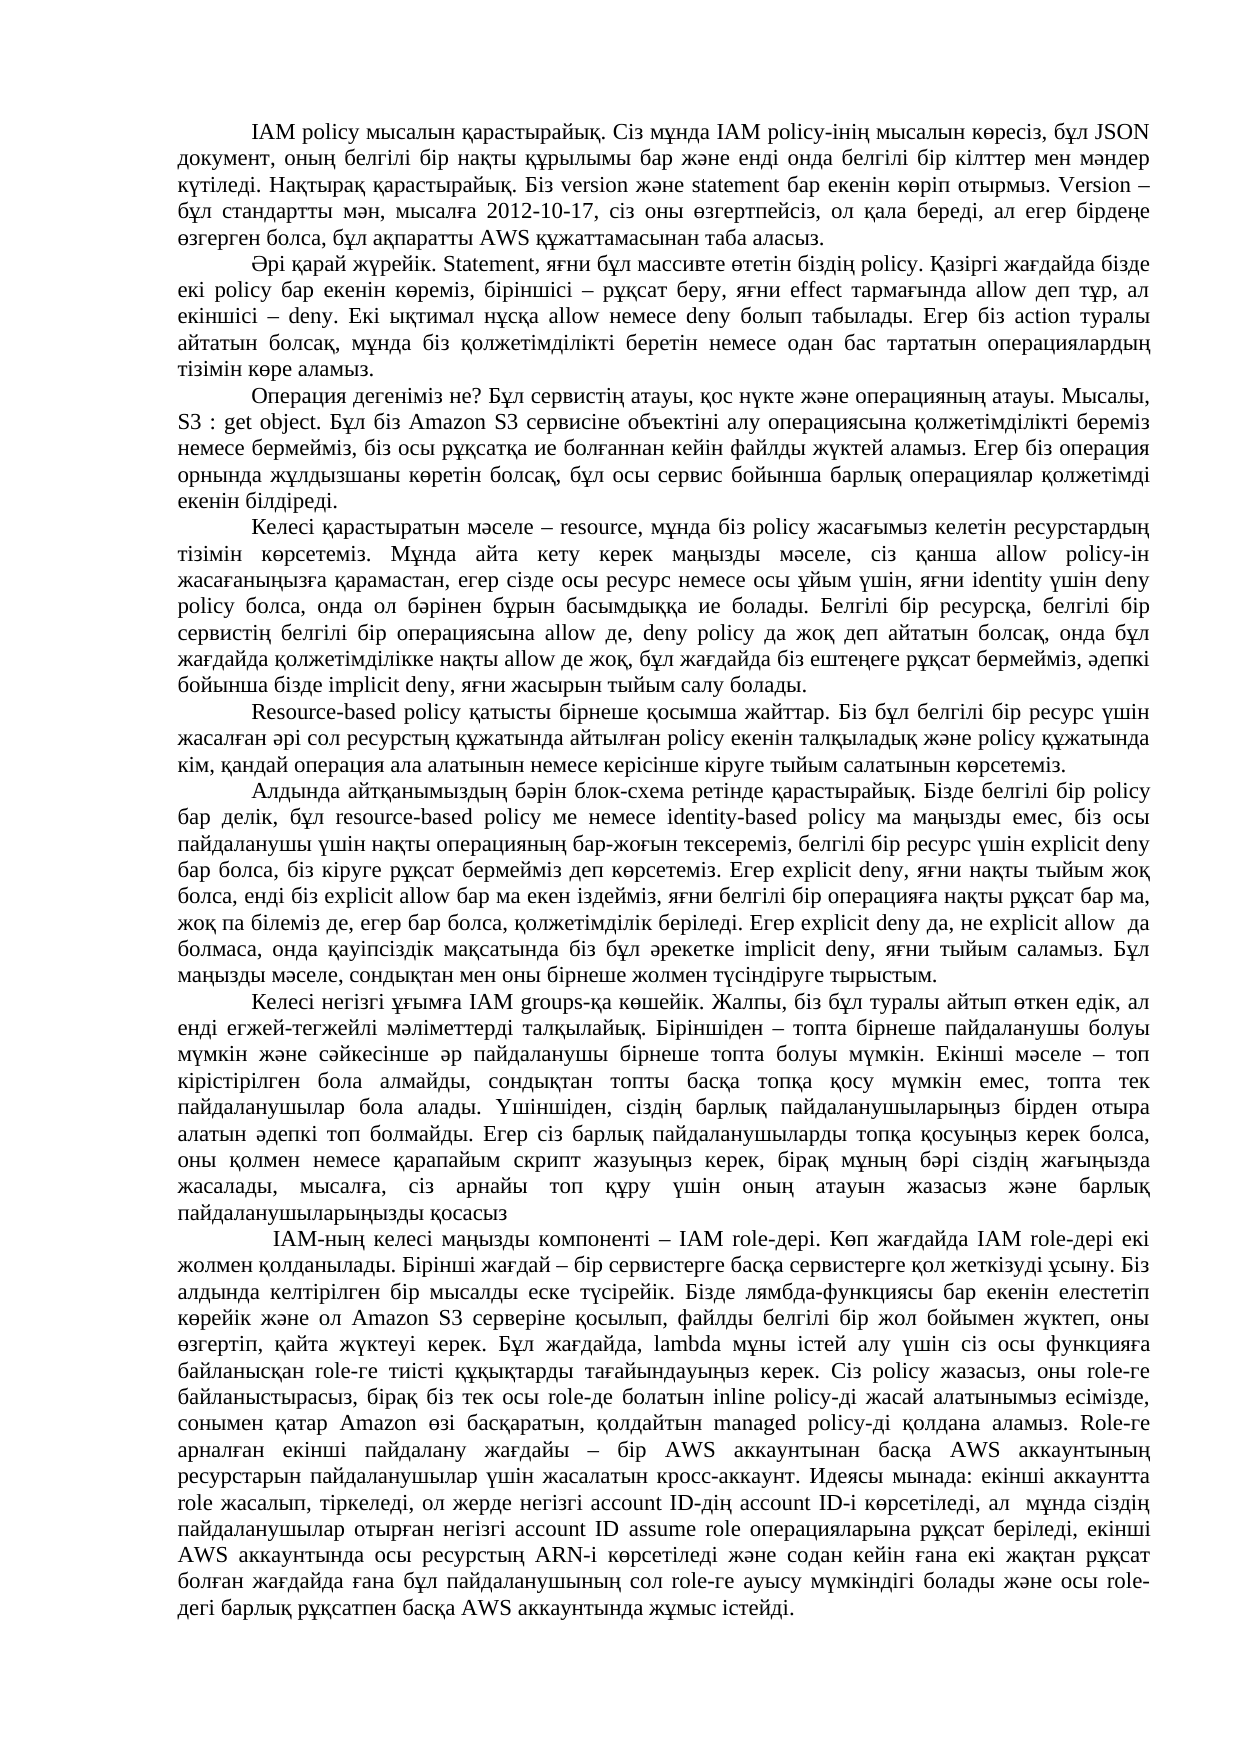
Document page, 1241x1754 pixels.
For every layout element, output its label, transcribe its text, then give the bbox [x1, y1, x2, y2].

text IAM-ның келесі маңызды компоненті – IAM role-дері. Көп жағдайда IAM role-дері екі жолмен қолданылады. Бірінші жағдай – бір сервистерге басқа сервистерге қол жеткізуді ұсыну. Біз алдында келтірілген бір мысалды еске түсірейік. Бізде лямбда-функциясы бар екенін елестетіп көрейік және ол Amazon S3 серверіне қосылып, файлды белгілі бір жол бойымен жүктеп, оны өзгертіп, қайта жүктеуі керек. Бұл жағдайда, lambda мұны істей алу үшін сіз осы функцияға байланысқан role-ге тиісті құқықтарды тағайындауыңыз керек. Сіз policy жазасыз, оны role-ге байланыстырасыз, бірақ біз тек осы role-де болатын inline policy-ді жасай алатынымыз есімізде, сонымен қатар Amazon өзі басқаратын, қолдайтын managed policy-ді қолдана аламыз. Role-ге арналған екінші пайдалану жағдайы – бір AWS аккаунтынан басқа AWS аккаунтының ресурстарын пайдаланушылар үшін жасалатын кросс-аккаунт. Идеясы мынада: екінші аккаунтта role жасалып, тіркеледі, ол жерде негізгі account ID-дің account ID-і көрсетіледі, ал мұнда сіздің пайдаланушылар отырған негізгі account ID assume role операцияларына рұқсат беріледі, екінші AWS аккаунтында осы ресурстың ARN-і көрсетіледі және содан кейін ғана екі жақтан рұқсат болған жағдайда ғана бұл пайдаланушының сол role-ге ауысу мүмкіндігі болады және осы role-дегі барлық рұқсатпен басқа AWS аккаунтында жұмыс істейді. [177, 1225, 1152, 1620]
text Алдында айтқанымыздың бәрін блок-схема ретінде қарастырайық. Бізде белгілі бір policy бар делік, бұл resource-based policy ме немесе identity-based policy ма маңызды емес, біз осы пайдаланушы үшін нақты операцияның бар-жоғын тексереміз, белгілі бір ресурс үшін explicit deny бар болса, біз кіруге рұқсат бермейміз деп көрсетеміз. Егер explicit deny, яғни нақты тыйым жоқ болса, енді біз explicit allow бар ма екен іздейміз, яғни белгілі бір операцияға нақты рұқсат бар ма, жоқ па білеміз де, егер бар болса, қолжетімділік беріледі. Егер explicit deny да, не explicit allow да болмаса, онда қауіпсіздік мақсатында біз бұл әрекетке implicit deny, яғни тыйым саламыз. Бұл маңызды мәселе, сондықтан мен оны бірнеше жолмен түсіндіруге тырыстым. [177, 777, 1152, 988]
text Келесі қарастыратын мәселе – resource, мұнда біз policy жасағымыз келетін ресурстардың тізімін көрсетеміз. Мұнда айта кету керек маңызды мәселе, сіз қанша allow policy-ін жасағаныңызға қарамастан, егер сізде осы ресурс немесе осы ұйым үшін, яғни identity үшін deny policy болса, онда ол бәрінен бұрын басымдыққа ие болады. Белгілі бір ресурсқа, белгілі бір сервистің белгілі бір операциясына allow де, deny policy да жоқ деп айтатын болсақ, онда бұл жағдайда қолжетімділікке нақты allow де жоқ, бұл жағдайда біз ештеңеге рұқсат бермейміз, әдепкі бойынша бізде implicit deny, яғни жасырын тыйым салу болады. [177, 513, 1152, 698]
text Resource-based policy қатысты бірнеше қосымша жайттар. Біз бұл белгілі бір ресурс үшін жасалған әрі сол ресурстың құжатында айтылған policy екенін талқыладық және policy құжатында кім, қандай операция ала алатынын немесе керісінше кіруге тыйым салатынын көрсетеміз. [177, 698, 1152, 777]
text Әрі қарай жүрейік. Statement, яғни бұл массивте өтетін біздің policy. Қазіргі жағдайда бізде екі policy бар екенін көреміз, біріншісі – рұқсат беру, яғни effect тармағында allow деп тұр, ал екіншісі – deny. Екі ықтимал нұсқа allow немесе deny болып табылады. Егер біз action туралы айтатын болсақ, мұнда біз қолжетімділікті беретін немесе одан бас тартатын операциялардың тізімін көре аламыз. [177, 250, 1152, 382]
text IAM policy мысалын қарастырайық. Сіз мұнда IAM policy-інің мысалын көресіз, бұл JSON документ, оның белгілі бір нақты құрылымы бар және енді онда белгілі бір кілттер мен мәндер күтіледі. Нақтырақ қарастырайық. Біз version және statement бар екенін көріп отырмыз. Version – бұл стандартты мән, мысалға 2012-10-17, сіз оны өзгертпейсіз, ол қала береді, ал егер бірдеңе өзгерген болса, бұл ақпаратты AWS құжаттамасынан таба аласыз. [177, 118, 1152, 250]
text Келесі негізгі ұғымға IAM groups-қа көшейік. Жалпы, біз бұл туралы айтып өткен едік, ал енді егжей-тегжейлі мәліметтерді талқылайық. Біріншіден – топта бірнеше пайдаланушы болуы мүмкін және сәйкесінше әр пайдаланушы бірнеше топта болуы мүмкін. Екінші мәселе – топ кірістірілген бола алмайды, сондықтан топты басқа топқа қосу мүмкін емес, топта тек пайдаланушылар бола алады. Үшіншіден, сіздің барлық пайдаланушыларыңыз бірден отыра алатын әдепкі топ болмайды. Егер сіз барлық пайдаланушыларды топқа қосуыңыз керек болса, оны қолмен немесе қарапайым скрипт жазуыңыз керек, бірақ мұның бәрі сіздің жағыңызда жасалады, мысалға, сіз арнайы топ құру үшін оның атауын жазасыз және барлық пайдаланушыларыңызды қосасыз [177, 988, 1152, 1225]
text Операция дегеніміз не? Бұл сервистің атауы, қос нүкте және операцияның атауы. Мысалы, S3 : get object. Бұл біз Amazon S3 сервисіне объектіні алу операциясына қолжетімділікті береміз немесе бермейміз, біз осы рұқсатқа ие болғаннан кейін файлды жүктей аламыз. Егер біз операция орнында жұлдызшаны көретін болсақ, бұл осы сервис бойынша барлық операциялар қолжетімді екенін білдіреді. [177, 382, 1152, 513]
